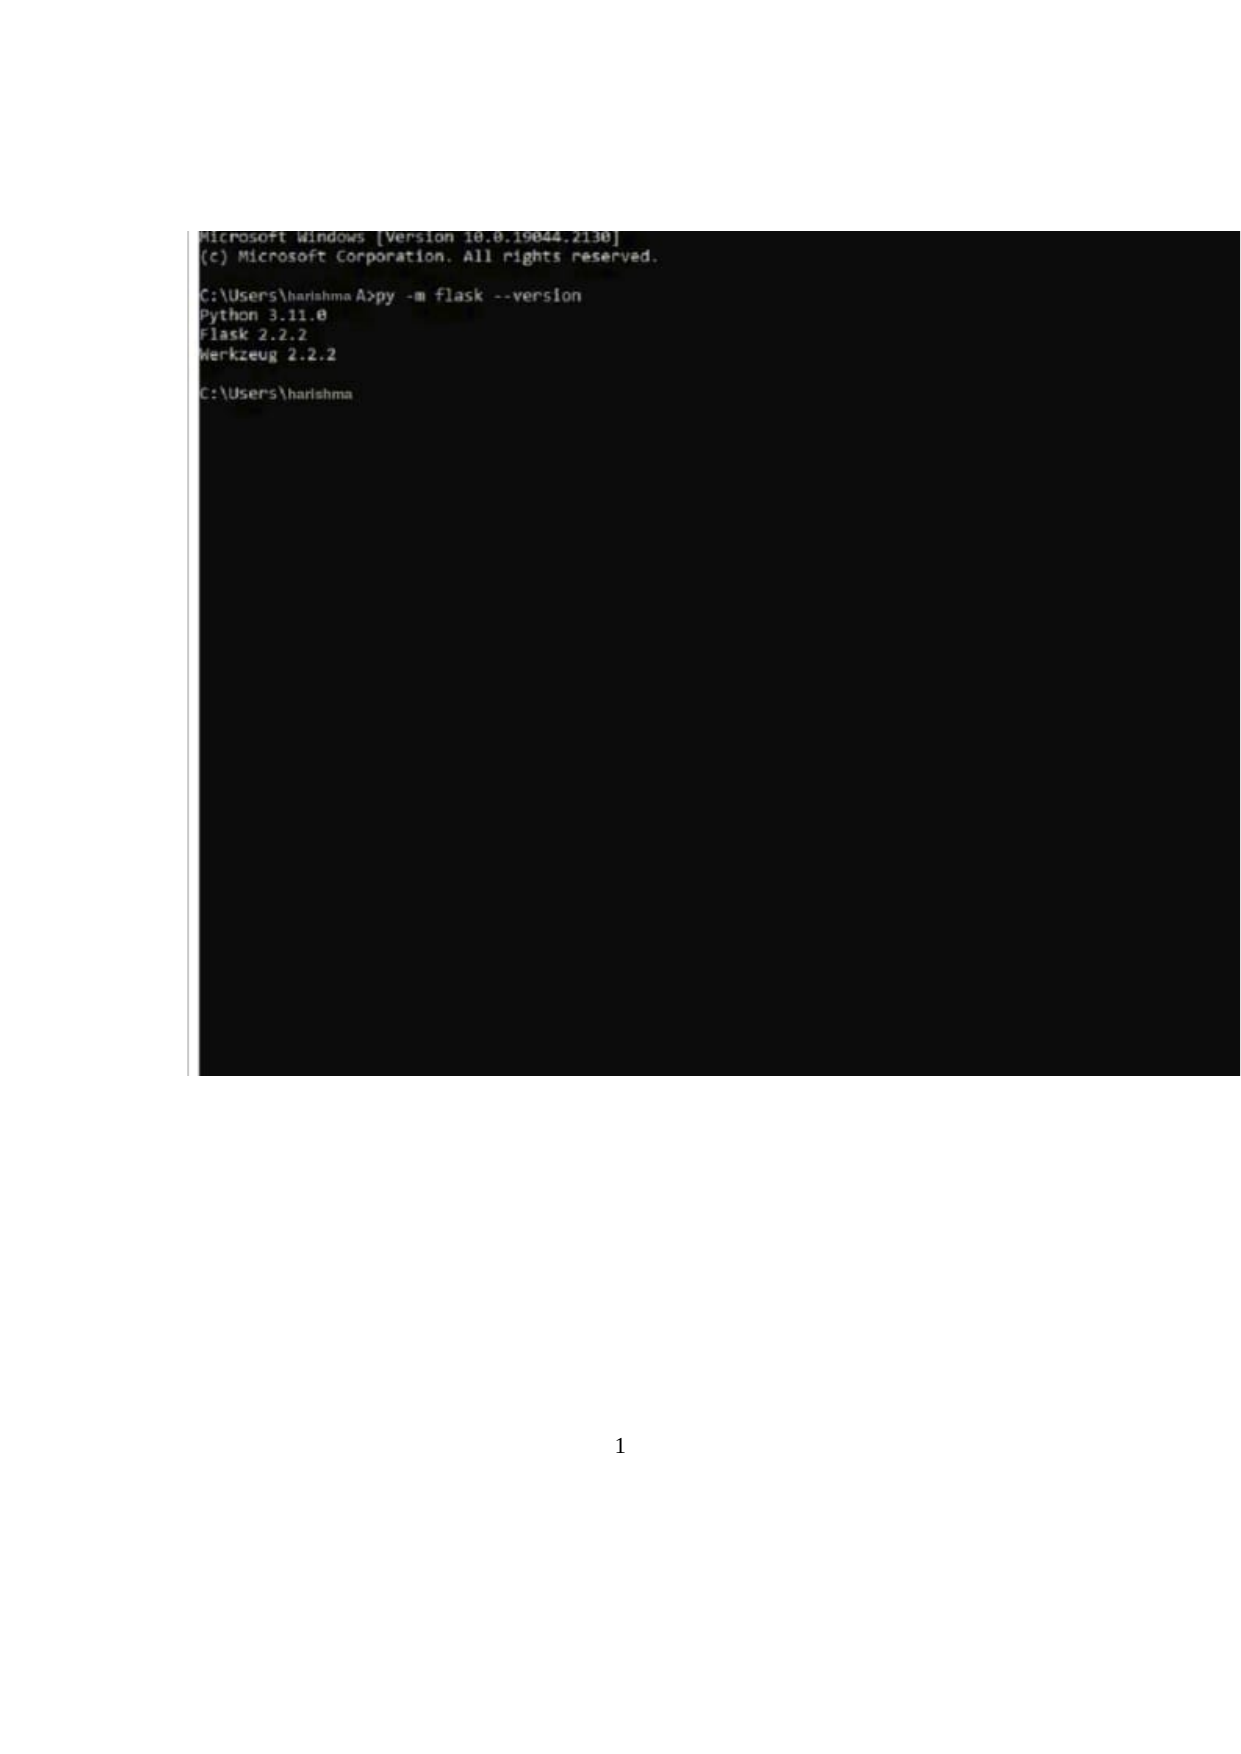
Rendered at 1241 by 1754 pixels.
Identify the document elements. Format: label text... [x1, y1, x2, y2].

picture [187, 231, 1241, 1076]
text 1 [330, 1432, 910, 1459]
